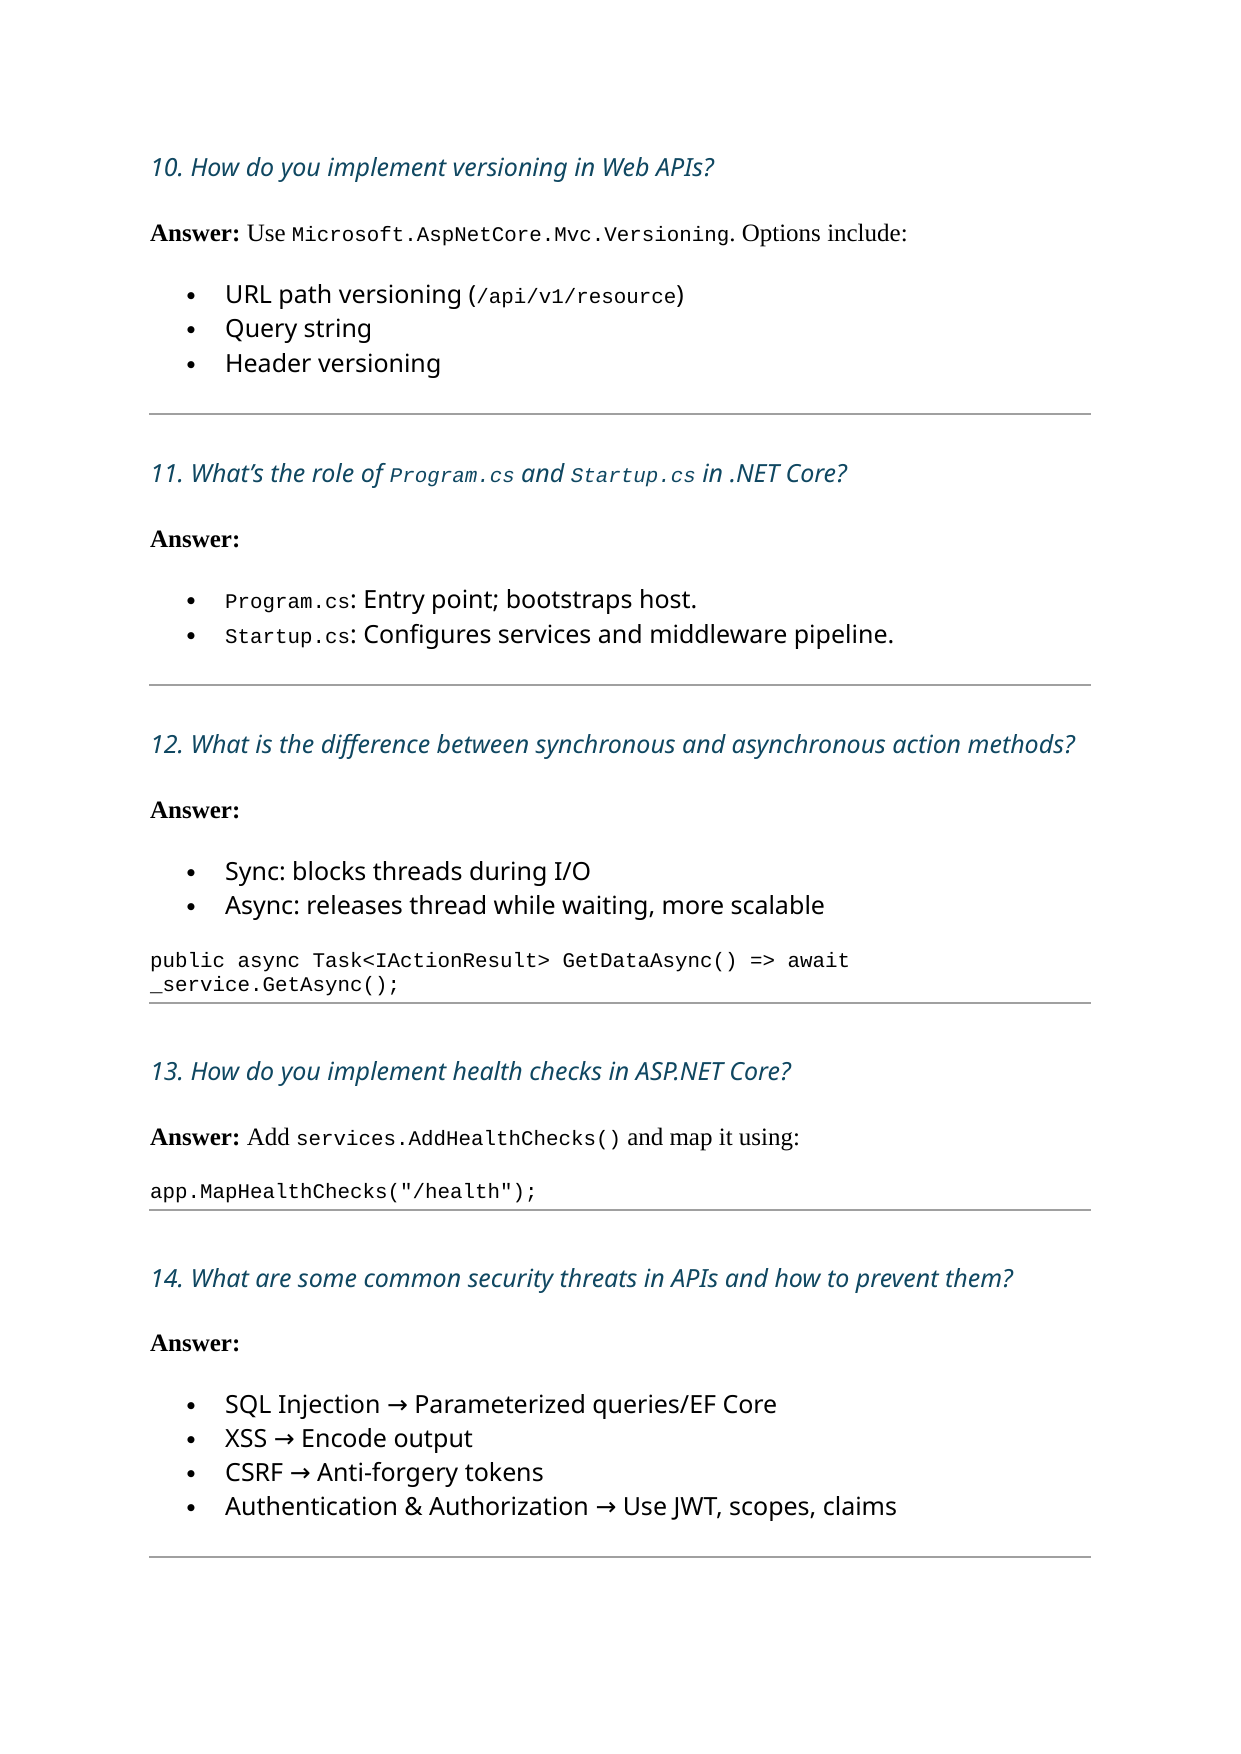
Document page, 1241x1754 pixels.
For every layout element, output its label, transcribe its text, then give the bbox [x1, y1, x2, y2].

subtitle 11. What’s the role of Program.cs and Startup.cs in .NET Core? [150, 456, 1090, 490]
list Startup.cs: Configures services and middleware pipeline. [187, 616, 1090, 650]
list Sync: blocks threads during I/O [187, 853, 1090, 887]
subtitle 14. What are some common security threats in APIs and how to prevent them? [150, 1260, 1090, 1294]
list XSS → Encode output [187, 1421, 1090, 1454]
list CSRF → Anti-forgery tokens [187, 1454, 1090, 1489]
text public async Task<IActionResult> GetDataAsync() => await _service.GetAsync(); [150, 951, 1090, 998]
list URL path versioning (/api/v1/resource) [187, 277, 1090, 311]
text Answer: [150, 1328, 1090, 1357]
text app.MapHealthChecks("/health"); [150, 1181, 1090, 1204]
subtitle 12. What is the difference between synchronous and asynchronous action methods? [150, 727, 1090, 761]
list Header versioning [187, 345, 1090, 379]
list Async: releases thread while waiting, more scalable [187, 887, 1090, 921]
list Query string [187, 311, 1090, 345]
subtitle 10. How do you implement versioning in Web APIs? [150, 150, 1090, 184]
text Answer: [150, 795, 1090, 824]
subtitle 13. How do you implement health checks in ASP.NET Core? [150, 1054, 1090, 1088]
list Authentication & Authorization → Use JWT, scopes, claims [187, 1489, 1090, 1523]
text Answer: Add services.AddHealthChecks() and map it using: [150, 1122, 1090, 1152]
list Program.cs: Entry point; bootstraps host. [187, 582, 1090, 616]
text Answer: [150, 524, 1090, 553]
list SQL Injection → Parameterized queries/EF Core [187, 1386, 1090, 1421]
text Answer: Use Microsoft.AspNetCore.Mvc.Versioning. Options include: [150, 218, 1090, 248]
